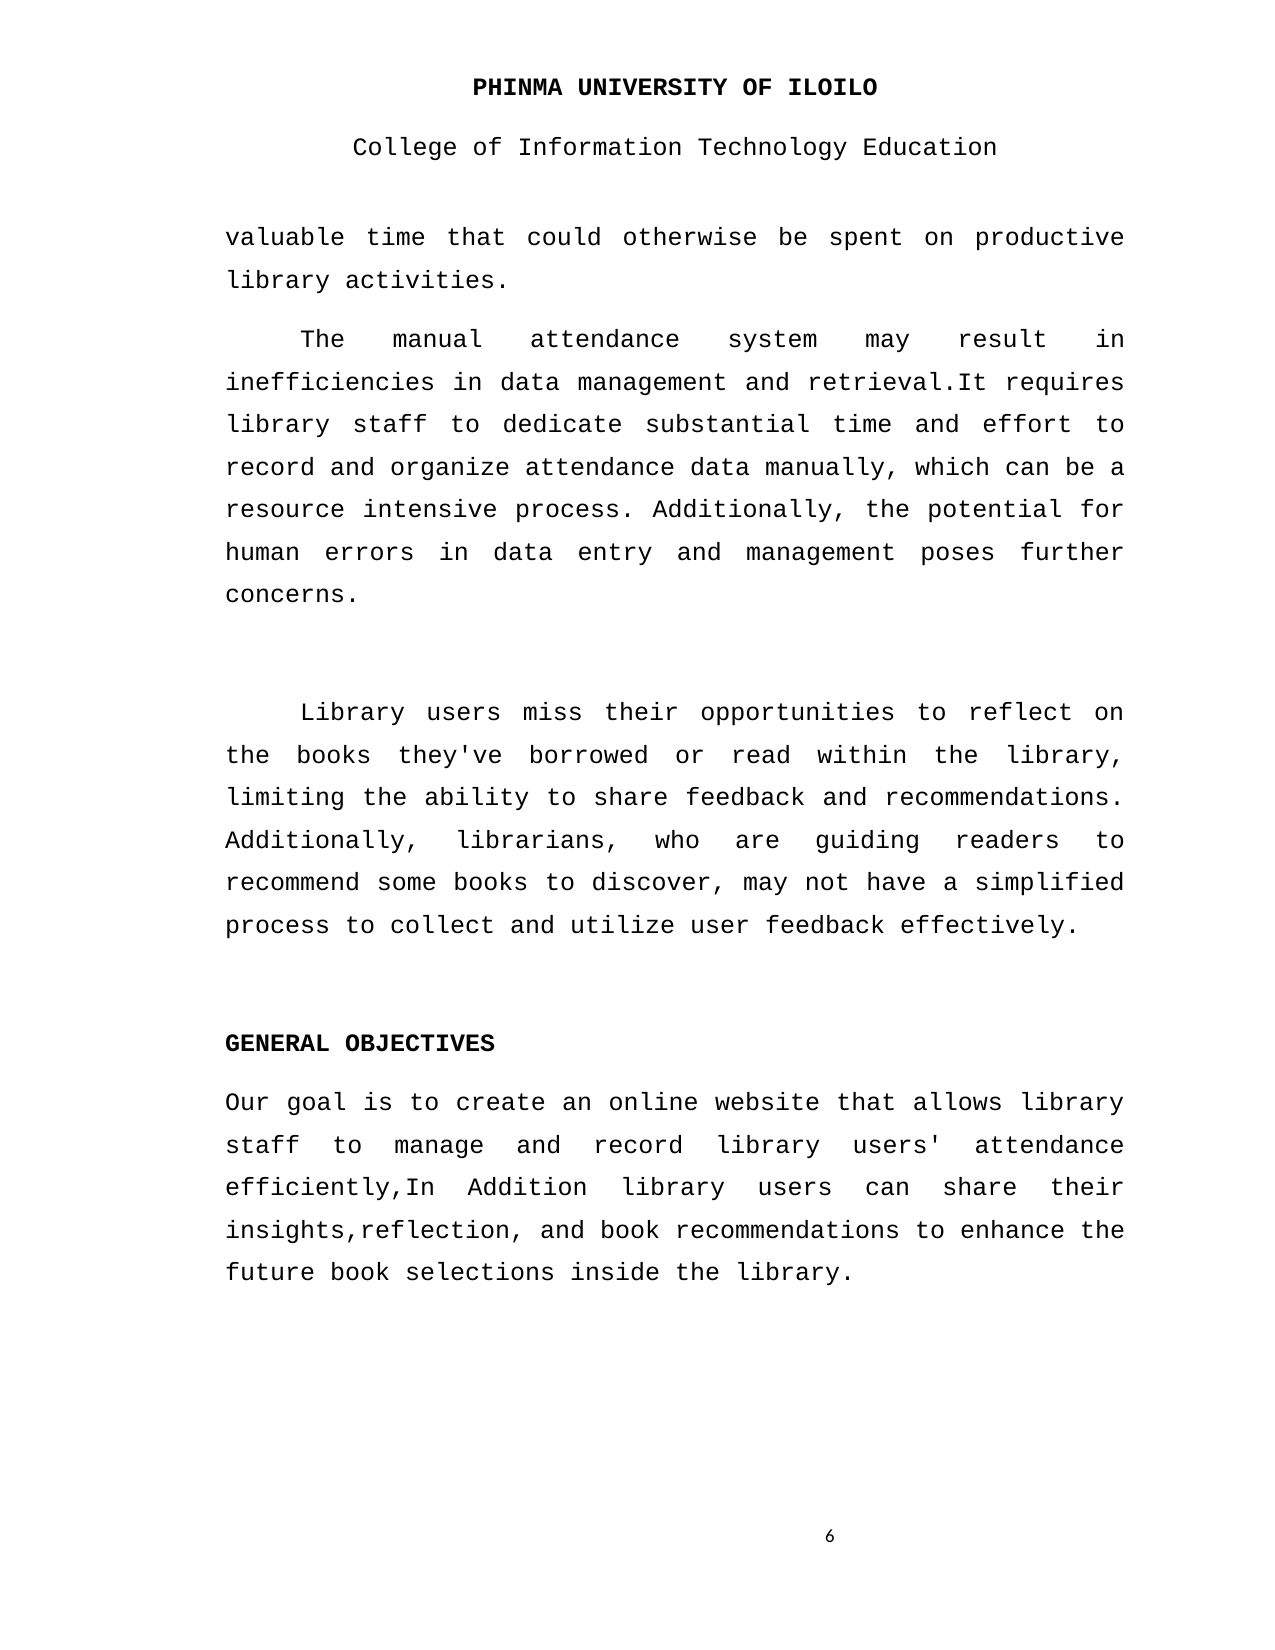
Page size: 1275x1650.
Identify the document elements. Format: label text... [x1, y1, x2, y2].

text GENERAL OBJECTIVES [225, 1031, 1125, 1059]
text The manual attendance system may result in inefficiencies in data management and retrieval.It requires library staff to dedicate substantial time and effort to record and organize attendance data manually, which can be a resource intensive process. Additionally, the potential for human errors in data entry and management poses further concerns. [225, 327, 1125, 610]
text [225, 225, 1125, 296]
text Our goal is to create an online website that allows library staff to manage and record library users' attendance efficiently,In Addition library users can share their insights,reflection, and book recommendations to enhance the future book selections inside the library. [225, 1090, 1125, 1288]
text Library users miss their opportunities to reflect on the books they've borrowed or read within the library, limiting the ability to share feedback and recommendations. Additionally, librarians, who are guiding readers to recommend some books to discover, may not have a simplified process to collect and utilize user feedback effectively. [225, 700, 1125, 941]
